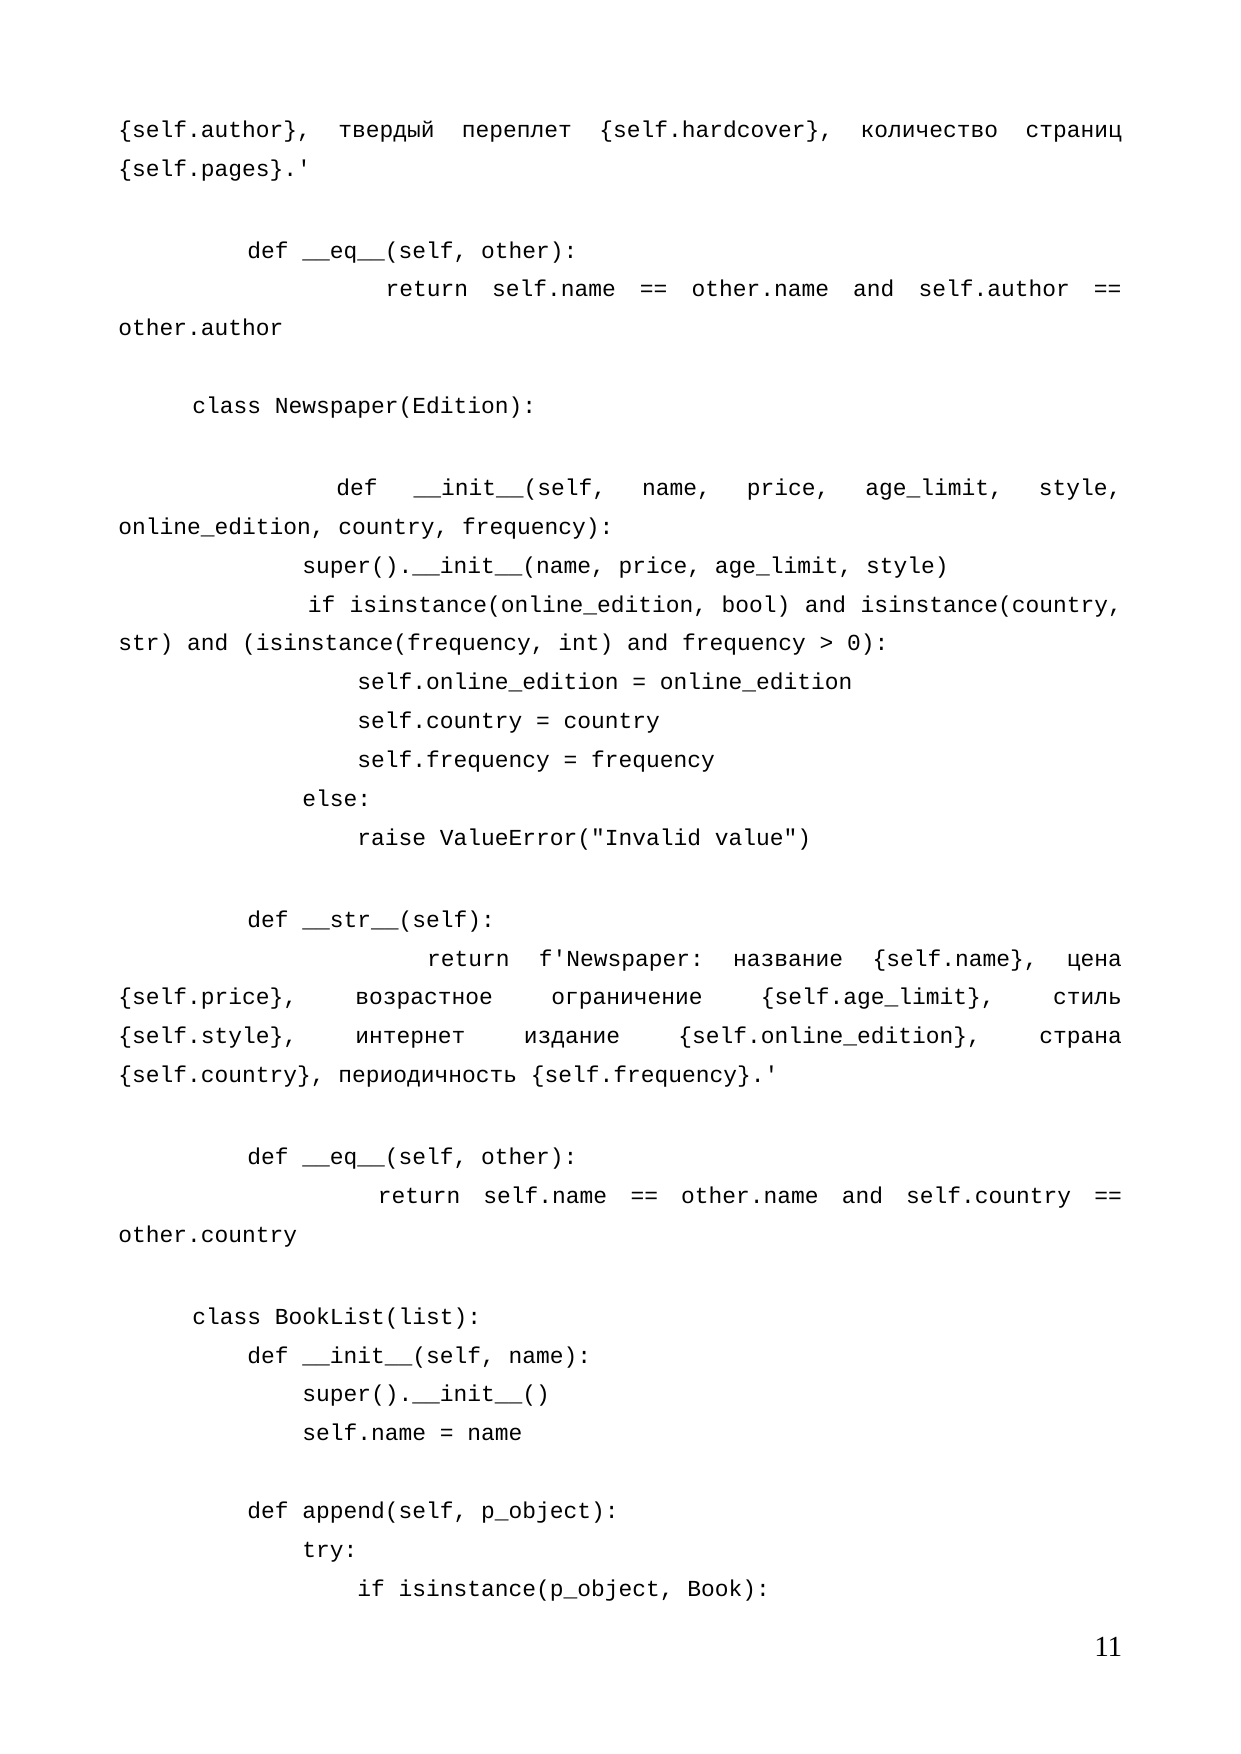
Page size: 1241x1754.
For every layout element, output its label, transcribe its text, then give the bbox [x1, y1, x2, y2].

text return self.name == other.name and self.country == other.country [118, 1184, 1122, 1249]
text def __str__(self): [118, 908, 1122, 934]
text def __eq__(self, other): [118, 239, 1122, 265]
text self.name = name [118, 1422, 1122, 1448]
text def __init__(self, name): [118, 1344, 1122, 1370]
text def append(self, p_object): [118, 1499, 1122, 1525]
text return self.name == other.name and self.author == other.author [118, 278, 1122, 343]
text try: [118, 1538, 1122, 1564]
text super().__init__() [118, 1383, 1122, 1409]
text class BookList(list): [118, 1305, 1122, 1331]
text raise ValueError("Invalid value") [118, 826, 1122, 852]
text self.frequency = frequency [118, 748, 1122, 774]
text self.online_edition = online_edition [118, 671, 1122, 697]
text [118, 118, 1122, 183]
text class Newspaper(Edition): [118, 394, 1122, 420]
text if isinstance(p_object, Book): [118, 1577, 1122, 1603]
text if isinstance(online_edition, bool) and isinstance(country, str) and (isinstance(frequency, int) and frequency > 0): [118, 593, 1122, 658]
text def __init__(self, name, price, age_limit, style, online_edition, country, frequency): [118, 476, 1122, 541]
text else: [118, 787, 1122, 813]
text return f'Newspaper: название {self.name}, цена {self.price}, возрастное ограничение {self.age_limit}, стиль {self.style}, интернет издание {self.online_edition}, страна {self.country}, периодичность {self.frequency}.' [118, 947, 1122, 1089]
text self.country = country [118, 709, 1122, 735]
text super().__init__(name, price, age_limit, style) [118, 554, 1122, 580]
text def __eq__(self, other): [118, 1145, 1122, 1171]
